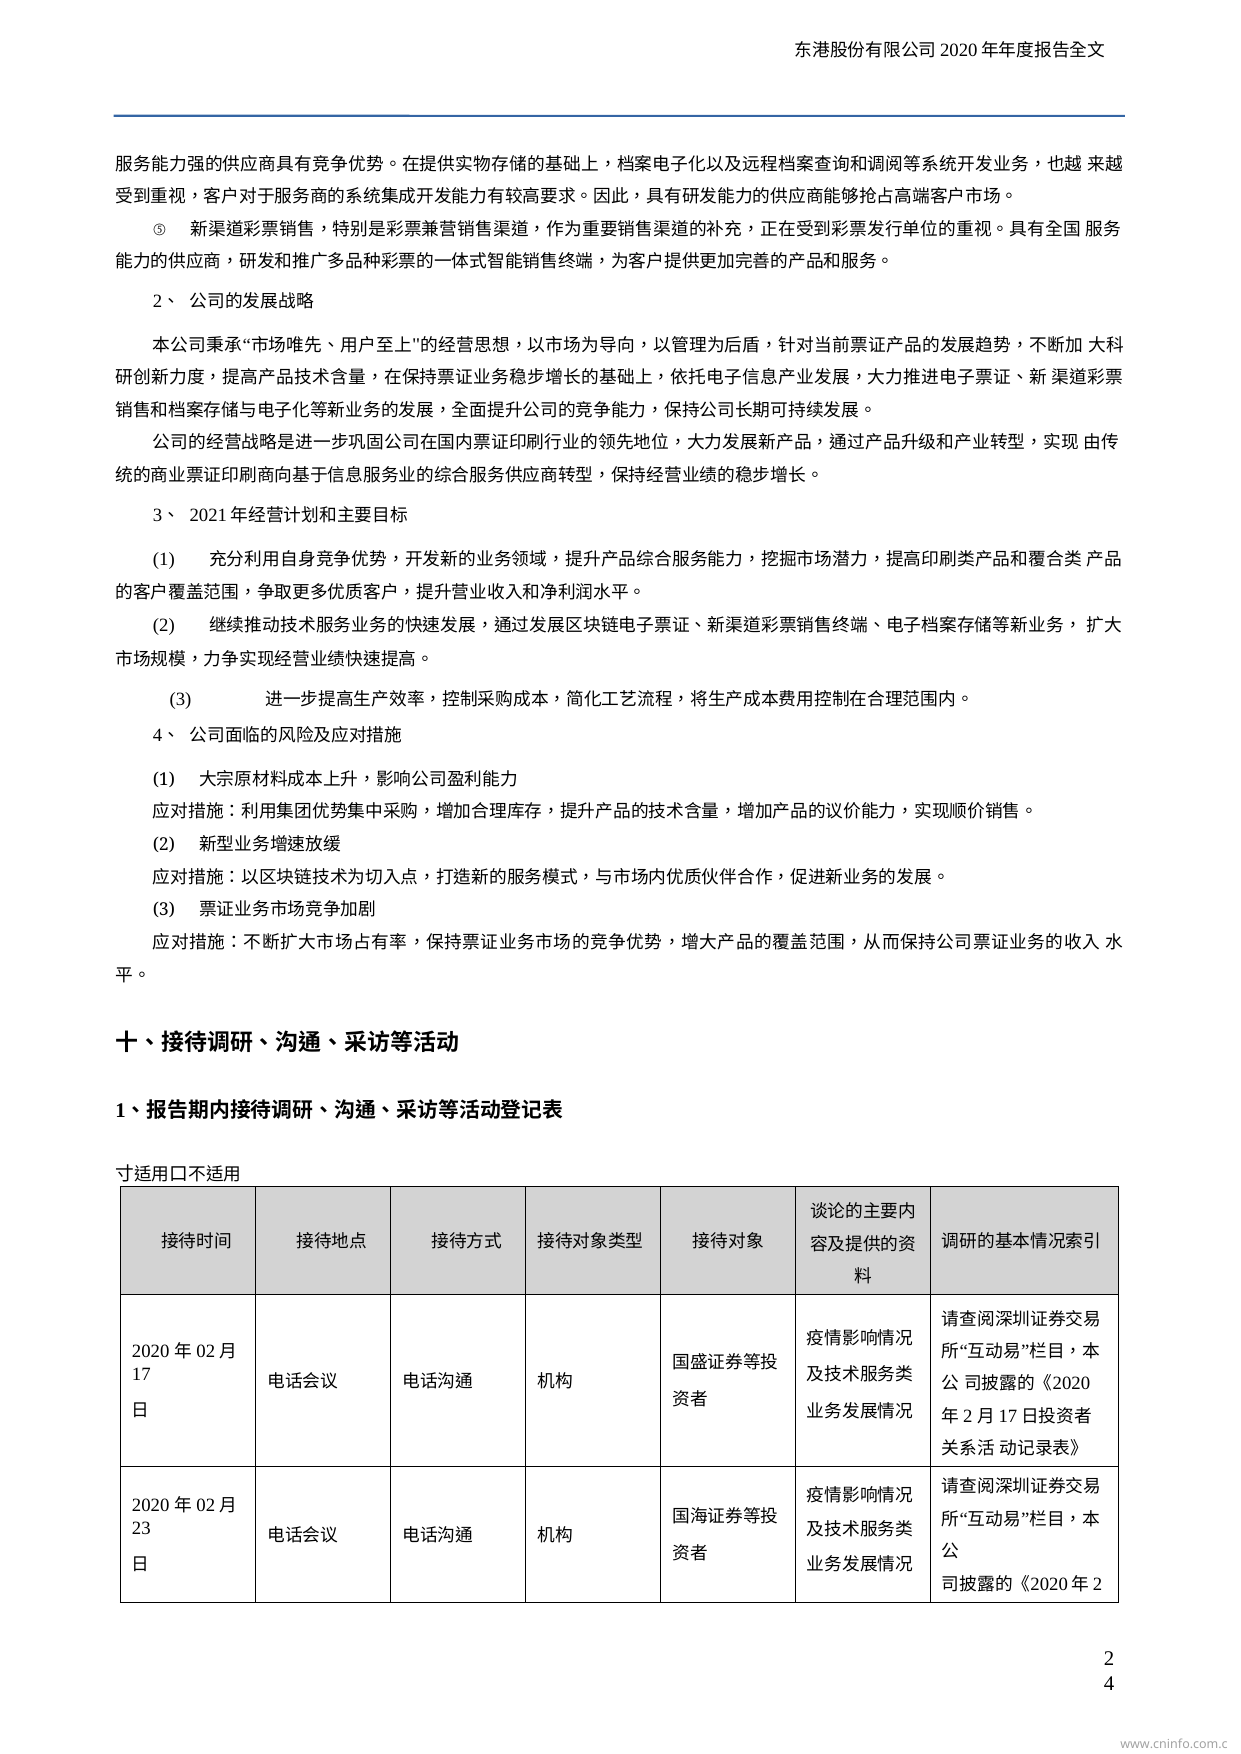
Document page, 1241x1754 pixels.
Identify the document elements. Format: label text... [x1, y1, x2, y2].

text 本公司秉承“市场唯先、用户至上''的经营思想，以市场为导向，以管理为后盾，针对当前票证产品的发展趋势，不断加 大科研创新力度，提高产品技术含量，在保持票证业务稳步增长的基础上，依托电子信息产业发展，大力推进电子票证、新 渠道彩票销售和档案存储与电子化等新业务的发展，全面提升公司的竞争能力，保持公司长期可持续发展。 [115, 325, 1124, 423]
text 十、接待调研、沟通、采访等活动 [115, 1026, 1124, 1057]
table_header 接待对象 [661, 1187, 795, 1294]
table_cell 请查阅深圳证券交易 所“互动易”栏目，本公 司披露的《2020年2 月17日投资者关系活 动记录表》 [931, 1295, 1118, 1466]
text 3、 2021年经营计划和主要目标 [115, 503, 1124, 527]
table_header 谈论的主要内 容及提供的资 料 [796, 1187, 930, 1294]
text 服务能力强的供应商具有竞争优势。在提供实物存储的基础上，档案电子化以及远程档案查询和调阅等系统开发业务，也越 来越受到重视，客户对于服务商的系统集成开发能力有较高要求。因此，具有研发能力的供应商能够抢占高端客户市场。 [115, 144, 1124, 209]
text 应对措施：不断扩大市场占有率，保持票证业务市场的竞争优势，增大产品的覆盖范围，从而保持公司票证业务的收入 水平。 [115, 922, 1124, 988]
list 进一步提高生产效率，控制采购成本，简化工艺流程，将生产成本费用控制在合理范围内。 [115, 686, 1124, 711]
table_header 调研的基本情况索引 [931, 1187, 1118, 1294]
table_header 接待地点 [256, 1187, 390, 1294]
text 应对措施：利用集团优势集中采购，增加合理库存，提升产品的技术含量，增加产品的议价能力，实现顺价销售。 [115, 792, 1124, 824]
list 新型业务增速放缓 [115, 824, 1124, 857]
table_cell 国盛证券等投 资者 [661, 1295, 795, 1466]
list 继续推动技术服务业务的快速发展，通过发展区块链电子票证、新渠道彩票销售终端、电子档案存储等新业务， 扩大市场规模，力争实现经营业绩快速提高。 [115, 605, 1124, 672]
list 票证业务市场竞争加剧 [115, 890, 1124, 922]
list 大宗原材料成本上升，影响公司盈利能力 [115, 759, 1124, 792]
table_cell 电话沟通 [391, 1295, 525, 1466]
text 公司的经营战略是进一步巩固公司在国内票证印刷行业的领先地位，大力发展新产品，通过产品升级和产业转型，实现 由传统的商业票证印刷商向基于信息服务业的综合服务供应商转型，保持经营业绩的稳步增长。 [115, 423, 1124, 488]
table_cell 电话沟通 [391, 1467, 525, 1602]
text 2、 公司的发展战略 [115, 289, 1124, 313]
table_cell 电话会议 [256, 1295, 390, 1466]
table_cell 国海证券等投 资者 [661, 1467, 795, 1602]
table_header 接待时间 [121, 1187, 255, 1294]
text 应对措施：以区块链技术为切入点，打造新的服务模式，与市场内优质伙伴合作，促进新业务的发展。 [115, 857, 1124, 890]
table_cell 电话会议 [256, 1467, 390, 1602]
table_header 接待对象类型 [526, 1187, 660, 1294]
table_cell 疫情影响情况 及技术服务类 业务发展情况 [796, 1467, 930, 1602]
table_cell 机构 [526, 1467, 660, 1602]
text 1、报告期内接待调研、沟通、采访等活动登记表 [115, 1095, 1124, 1123]
table_header 接待方式 [391, 1187, 525, 1294]
table_cell 2020 年 02 月 17 日 [121, 1295, 255, 1466]
text 4、 公司面临的风险及应对措施 [115, 723, 1124, 747]
table_cell 2020 年 02 月 23 日 [121, 1467, 255, 1602]
list 充分利用自身竞争优势，开发新的业务领域，提升产品综合服务能力，挖掘市场潜力，提高印刷类产品和覆合类 产品的客户覆盖范围，争取更多优质客户，提升营业收入和净利润水平。 [115, 539, 1124, 605]
text 寸适用口不适用 [115, 1161, 1124, 1186]
table_cell 机构 [526, 1295, 660, 1466]
table_cell 请查阅深圳证券交易 所“互动易”栏目，本公 司披露的《2020年2 月23日投资者关系活 [931, 1467, 1118, 1602]
table_cell 疫情影响情况 及技术服务类 业务发展情况 [796, 1295, 930, 1466]
list 新渠道彩票销售，特别是彩票兼营销售渠道，作为重要销售渠道的补充，正在受到彩票发行单位的重视。具有全国 服务能力的供应商，研发和推广多品种彩票的一体式智能销售终端，为客户提供更加完善的产品和服务。 [115, 209, 1124, 274]
